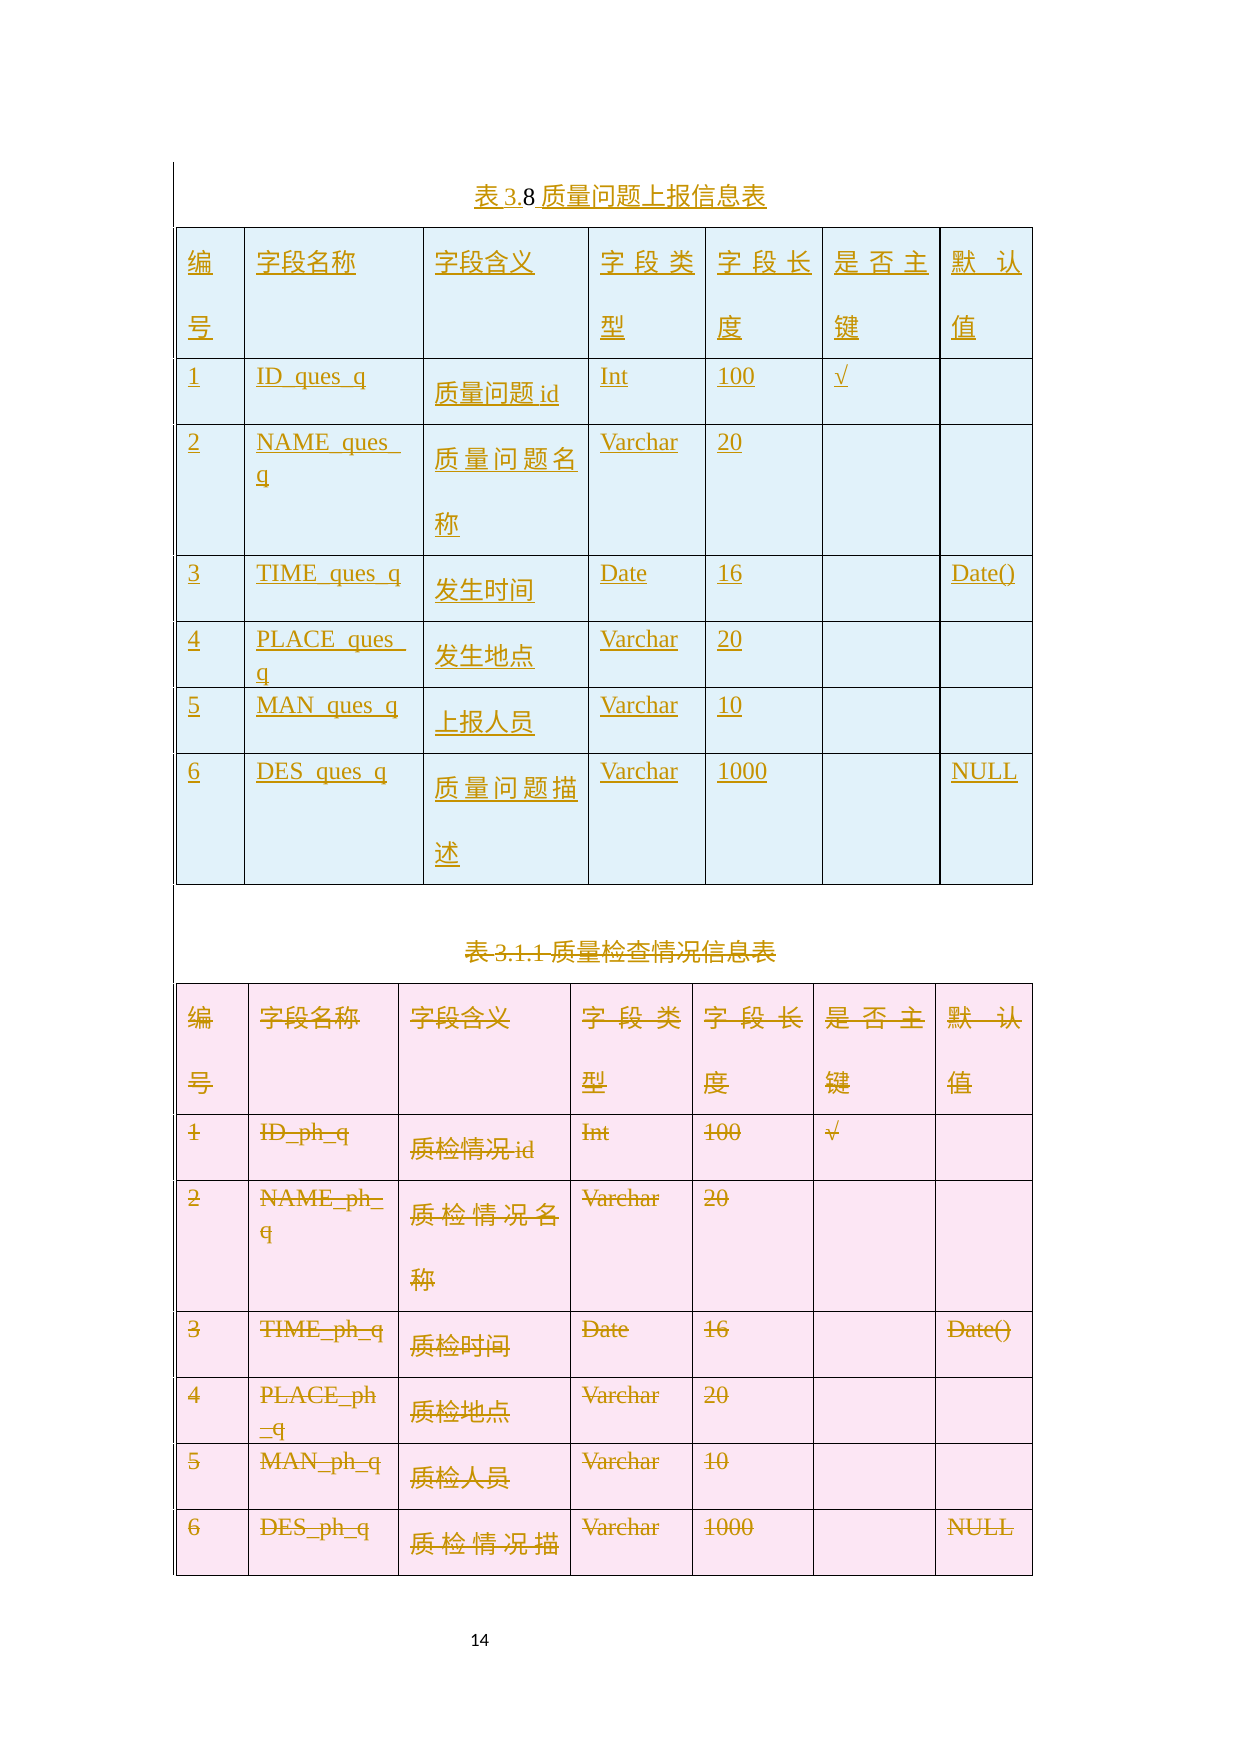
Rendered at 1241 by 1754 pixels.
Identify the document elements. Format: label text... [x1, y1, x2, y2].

text 8 [187, 162, 1053, 227]
